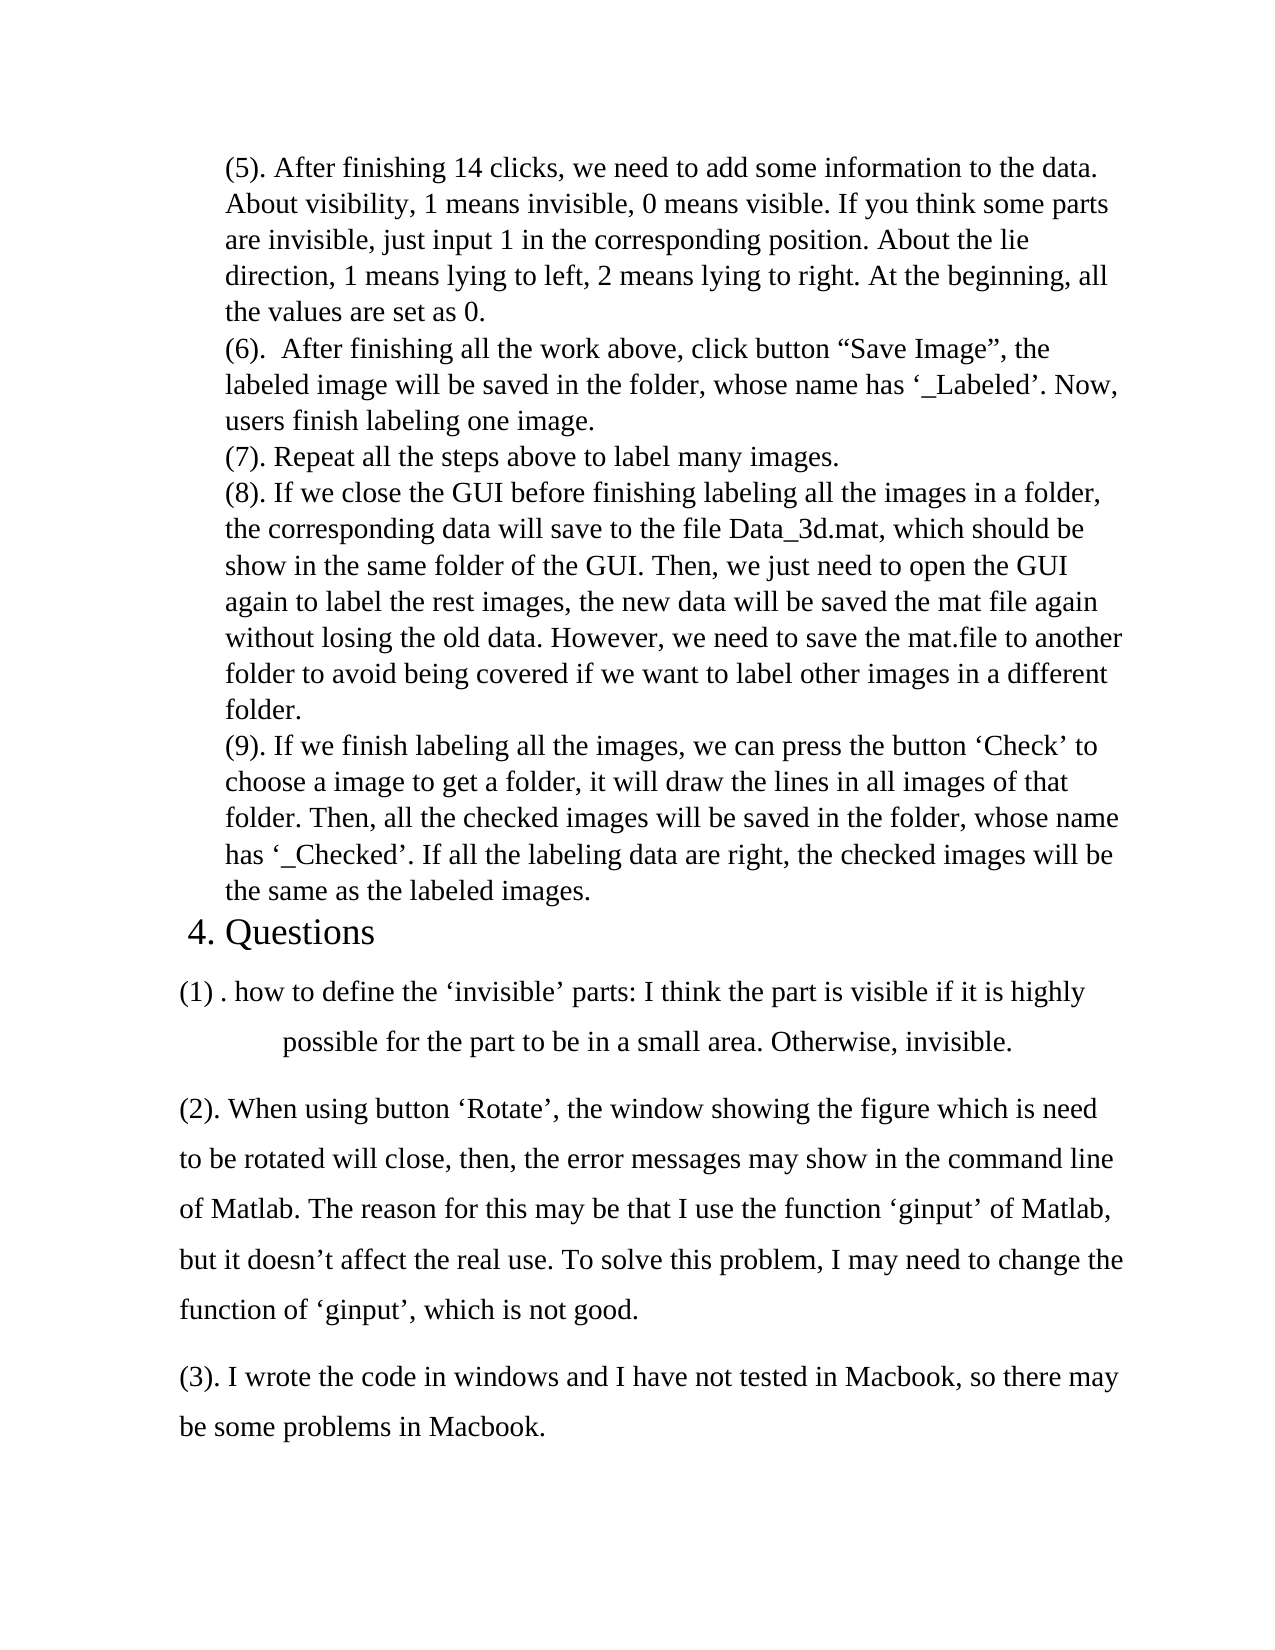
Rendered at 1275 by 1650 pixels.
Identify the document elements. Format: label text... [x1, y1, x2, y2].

list (5). After finishing 14 clicks, we need to add some information to the data. About visibility, 1 means invisible, 0 means visible. If you think some parts are invisible, just input 1 in the corresponding position. About the lie direction, 1 means lying to left, 2 means lying to right. At the beginning, all the values are set as 0. [225, 150, 1125, 328]
list (9). If we finish labeling all the images, we can press the button ‘Check’ to choose a image to get a folder, it will draw the lines in all images of that folder. Then, all the checked images will be saved in the folder, whose name has ‘_Checked’. If all the labeling data are right, the checked images will be the same as the labeled images. [225, 728, 1125, 906]
list (7). Repeat all the steps above to label many images. [225, 439, 1125, 473]
list (6). After finishing all the work above, click button “Save Image”, the labeled image will be saved in the folder, whose name has ‘_Labeled’. Now, users finish labeling one image. [225, 331, 1125, 437]
list Questions [187, 909, 1125, 952]
text (2). When using button ‘Rotate’, the window showing the figure which is need to be rotated will close, then, the error messages may show in the command line of Matlab. The reason for this may be that I use the function ‘ginput’ of Matlab, but it doesn’t affect the real use. To solve this problem, I may need to change the function of ‘ginput’, which is not good. [179, 1091, 1125, 1326]
list . how to define the ‘invisible’ parts: I think the part is visible if it is highly possible for the part to be in a small area. Otherwise, invisible. [179, 974, 1125, 1058]
text (3). I wrote the code in windows and I have not tested in Macbook, so there may be some problems in Macbook. [179, 1359, 1125, 1443]
list (8). If we close the GUI before finishing labeling all the images in a folder, the corresponding data will save to the file Data_3d.mat, which should be show in the same folder of the GUI. Then, we just need to open the GUI again to label the rest images, the new data will be saved the mat file again without losing the old data. However, we need to save the mat.file to another folder to avoid being covered if we want to label other images in a different folder. [225, 475, 1125, 726]
